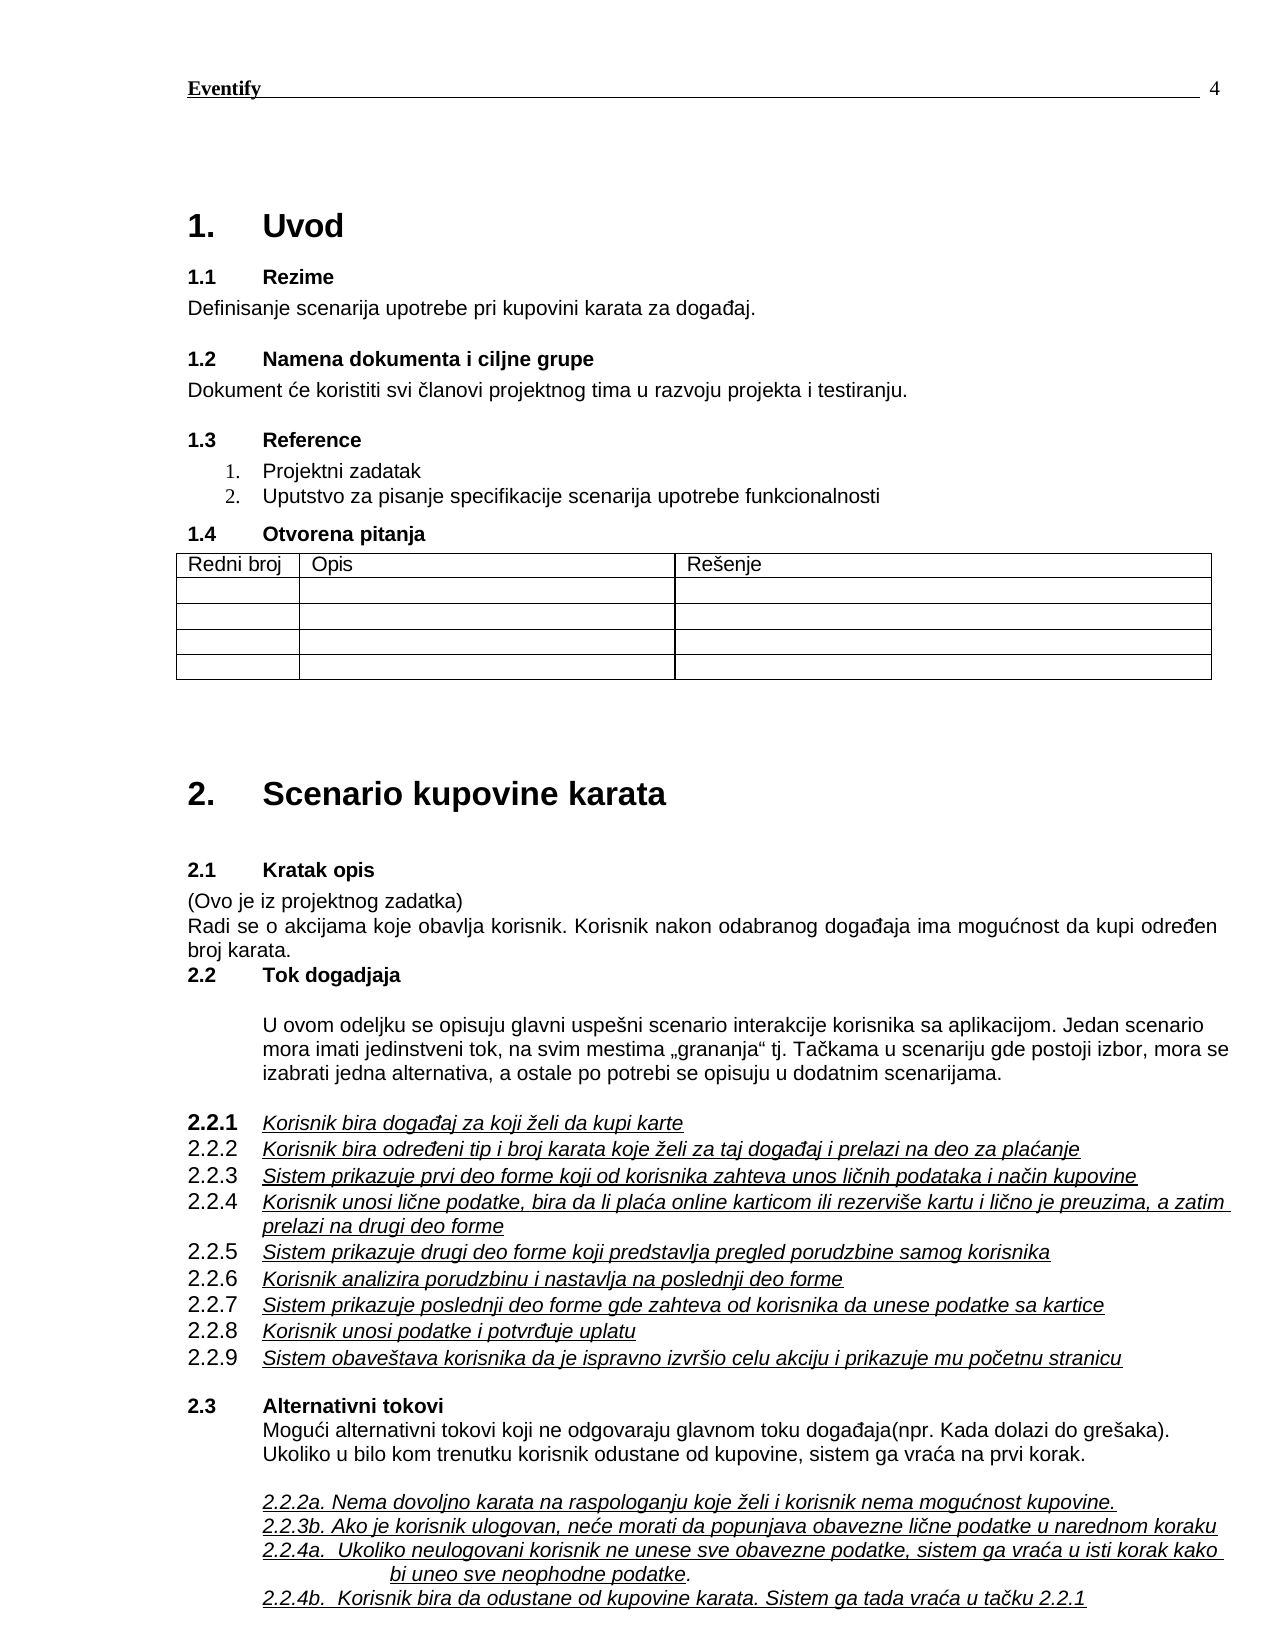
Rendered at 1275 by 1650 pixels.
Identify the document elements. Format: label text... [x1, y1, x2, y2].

subtitle Alternativni tokovi [187, 1394, 1231, 1418]
table_header Redni broj [177, 554, 299, 577]
text 2.2.4b. Korisnik bira da odustane od kupovine karata. Sistem ga tada vraća u tačku 2.2.1 [164, 1586, 1231, 1609]
subtitle Sistem prikazuje prvi deo forme koji od korisnika zahteva unos ličnih podataka i način kupovine [187, 1162, 1231, 1188]
text Dokument će koristiti svi članovi projektnog tima u razvoju projekta i testiranju. [187, 378, 1219, 402]
subtitle Rezime [187, 265, 1231, 289]
subtitle Tok dogadjaja [187, 963, 1231, 987]
text Definisanje scenarija upotrebe pri kupovini karata za događaj. [187, 296, 1231, 320]
table_cell [676, 604, 1211, 629]
table_cell [177, 604, 299, 629]
subtitle Korisnik bira događaj za koji želi da kupi karte [187, 1109, 1231, 1135]
table_cell [300, 578, 674, 603]
subtitle Scenario kupovine karata [187, 774, 1231, 813]
list Uputstvo za pisanje specifikacije scenarija upotrebe funkcionalnosti [225, 484, 1231, 508]
subtitle Reference [187, 428, 1231, 452]
list 2.2.3b. Ako je korisnik ulogovan, neće morati da popunjava obavezne lične podatke u narednom koraku [262, 1514, 1231, 1538]
table_header Opis [300, 554, 674, 577]
text Radi se o akcijama koje obavlja korisnik. Korisnik nakon odabranog događaja ima mogućnost da kupi određen broj karata. [187, 913, 1219, 962]
subtitle Sistem obaveštava korisnika da je ispravno izvršio celu akciju i prikazuje mu početnu stranicu [187, 1344, 1231, 1370]
subtitle Uvod [187, 207, 1231, 245]
table_cell [676, 578, 1211, 603]
table_cell [676, 630, 1211, 654]
subtitle Sistem prikazuje poslednji deo forme gde zahteva od korisnika da unese podatke sa kartice [187, 1291, 1231, 1317]
table_cell [300, 604, 674, 629]
table_cell [300, 630, 674, 654]
subtitle Korisnik unosi podatke i potvrđuje uplatu [187, 1317, 1231, 1344]
table_header Rešenje [676, 554, 1211, 577]
list 2.2.2a. Nema dovoljno karata na raspologanju koje želi i korisnik nema mogućnost kupovine. [262, 1490, 1231, 1514]
list U ovom odeljku se opisuju glavni uspešni scenario interakcije korisnika sa aplikacijom. Jedan scenario mora imati jedinstveni tok, na svim mestima „grananja“ tj. Tačkama u scenariju gde postoji izbor, mora se izabrati jedna alternativa, a ostale po potrebi se opisuju u dodatnim scenarijama. [262, 1013, 1231, 1085]
table_cell [177, 578, 299, 603]
text (Ovo je iz projektnog zadatka) [187, 888, 1231, 912]
list Projektni zadatak [225, 459, 1231, 483]
list Mogući alternativni tokovi koji ne odgovaraju glavnom toku događaja(npr. Kada dolazi do grešaka). Ukoliko u bilo kom trenutku korisnik odustane od kupovine, sistem ga vraća na prvi korak. [262, 1418, 1231, 1466]
subtitle Korisnik unosi lične podatke, bira da li plaća online karticom ili rezerviše kartu i lično je preuzima, a zatim prelazi na drugi deo forme [187, 1188, 1231, 1238]
subtitle Kratak opis [187, 857, 1231, 881]
table_cell [177, 630, 299, 654]
table_cell [300, 655, 674, 679]
list 2.2.4a. Ukoliko neulogovani korisnik ne unese sve obavezne podatke, sistem ga vraća u isti korak kako bi uneo sve neophodne podatke. [262, 1538, 1231, 1586]
subtitle Sistem prikazuje drugi deo forme koji predstavlja pregled porudzbine samog korisnika [187, 1238, 1231, 1264]
subtitle Namena dokumenta i ciljne grupe [187, 346, 1231, 370]
table_cell [676, 655, 1211, 679]
table_cell [177, 655, 299, 679]
subtitle Korisnik bira određeni tip i broj karata koje želi za taj događaj i prelazi na deo za plaćanje [187, 1135, 1231, 1162]
subtitle Otvorena pitanja [187, 522, 1231, 546]
subtitle Korisnik analizira porudzbinu i nastavlja na poslednji deo forme [187, 1264, 1231, 1291]
